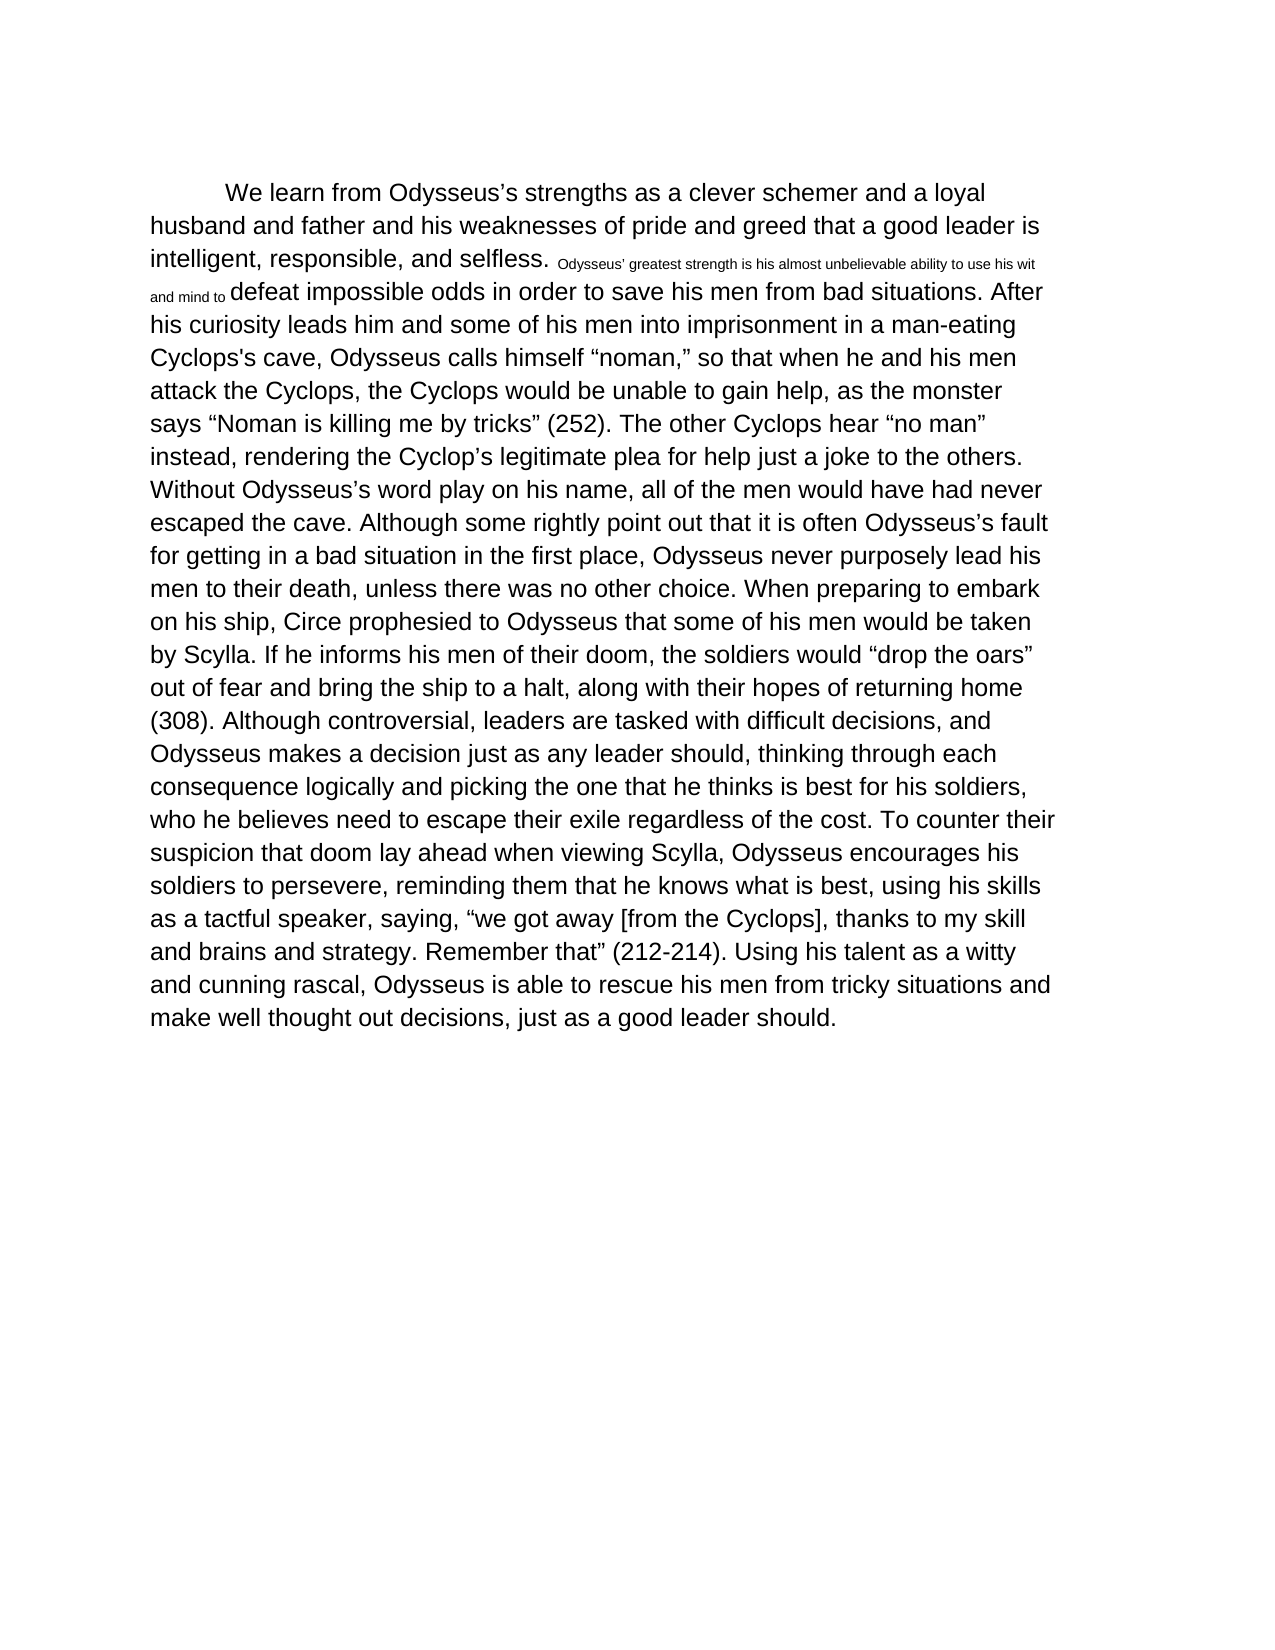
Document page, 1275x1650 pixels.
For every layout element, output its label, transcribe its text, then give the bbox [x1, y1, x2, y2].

text We learn from Odysseus’s strengths as a clever schemer and a loyal husband and father and his weaknesses of pride and greed that a good leader is intelligent, responsible, and selfless. Odysseus’ greatest strength is his almost unbelievable ability to use his wit and mind to defeat impossible odds in order to save his men from bad situations. After his curiosity leads him and some of his men into imprisonment in a man-eating Cyclops's cave, Odysseus calls himself “noman,” so that when he and his men attack the Cyclops, the Cyclops would be unable to gain help, as the monster says “Noman is killing me by tricks” (252). The other Cyclops hear “no man” instead, rendering the Cyclop’s legitimate plea for help just a joke to the others. Without Odysseus’s word play on his name, all of the men would have had never escaped the cave. Although some rightly point out that it is often Odysseus’s fault for getting in a bad situation in the first place, Odysseus never purposely lead his men to their death, unless there was no other choice. When preparing to embark on his ship, Circe prophesied to Odysseus that some of his men would be taken by Scylla. If he informs his men of their doom, the soldiers would “drop the oars” out of fear and bring the ship to a halt, along with their hopes of returning home (308). Although controversial, leaders are tasked with difficult decisions, and Odysseus makes a decision just as any leader should, thinking through each consequence logically and picking the one that he thinks is best for his soldiers, who he believes need to escape their exile regardless of the cost. To counter their suspicion that doom lay ahead when viewing Scylla, Odysseus encourages his soldiers to persevere, reminding them that he knows what is best, using his skills as a tactful speaker, saying, “we got away [from the Cyclops], thanks to my skill and brains and strategy. Remember that” (212-214). Using his talent as a witty and cunning rascal, Odysseus is able to rescue his men from tricky situations and make well thought out decisions, just as a good leader should. [150, 178, 1061, 1032]
